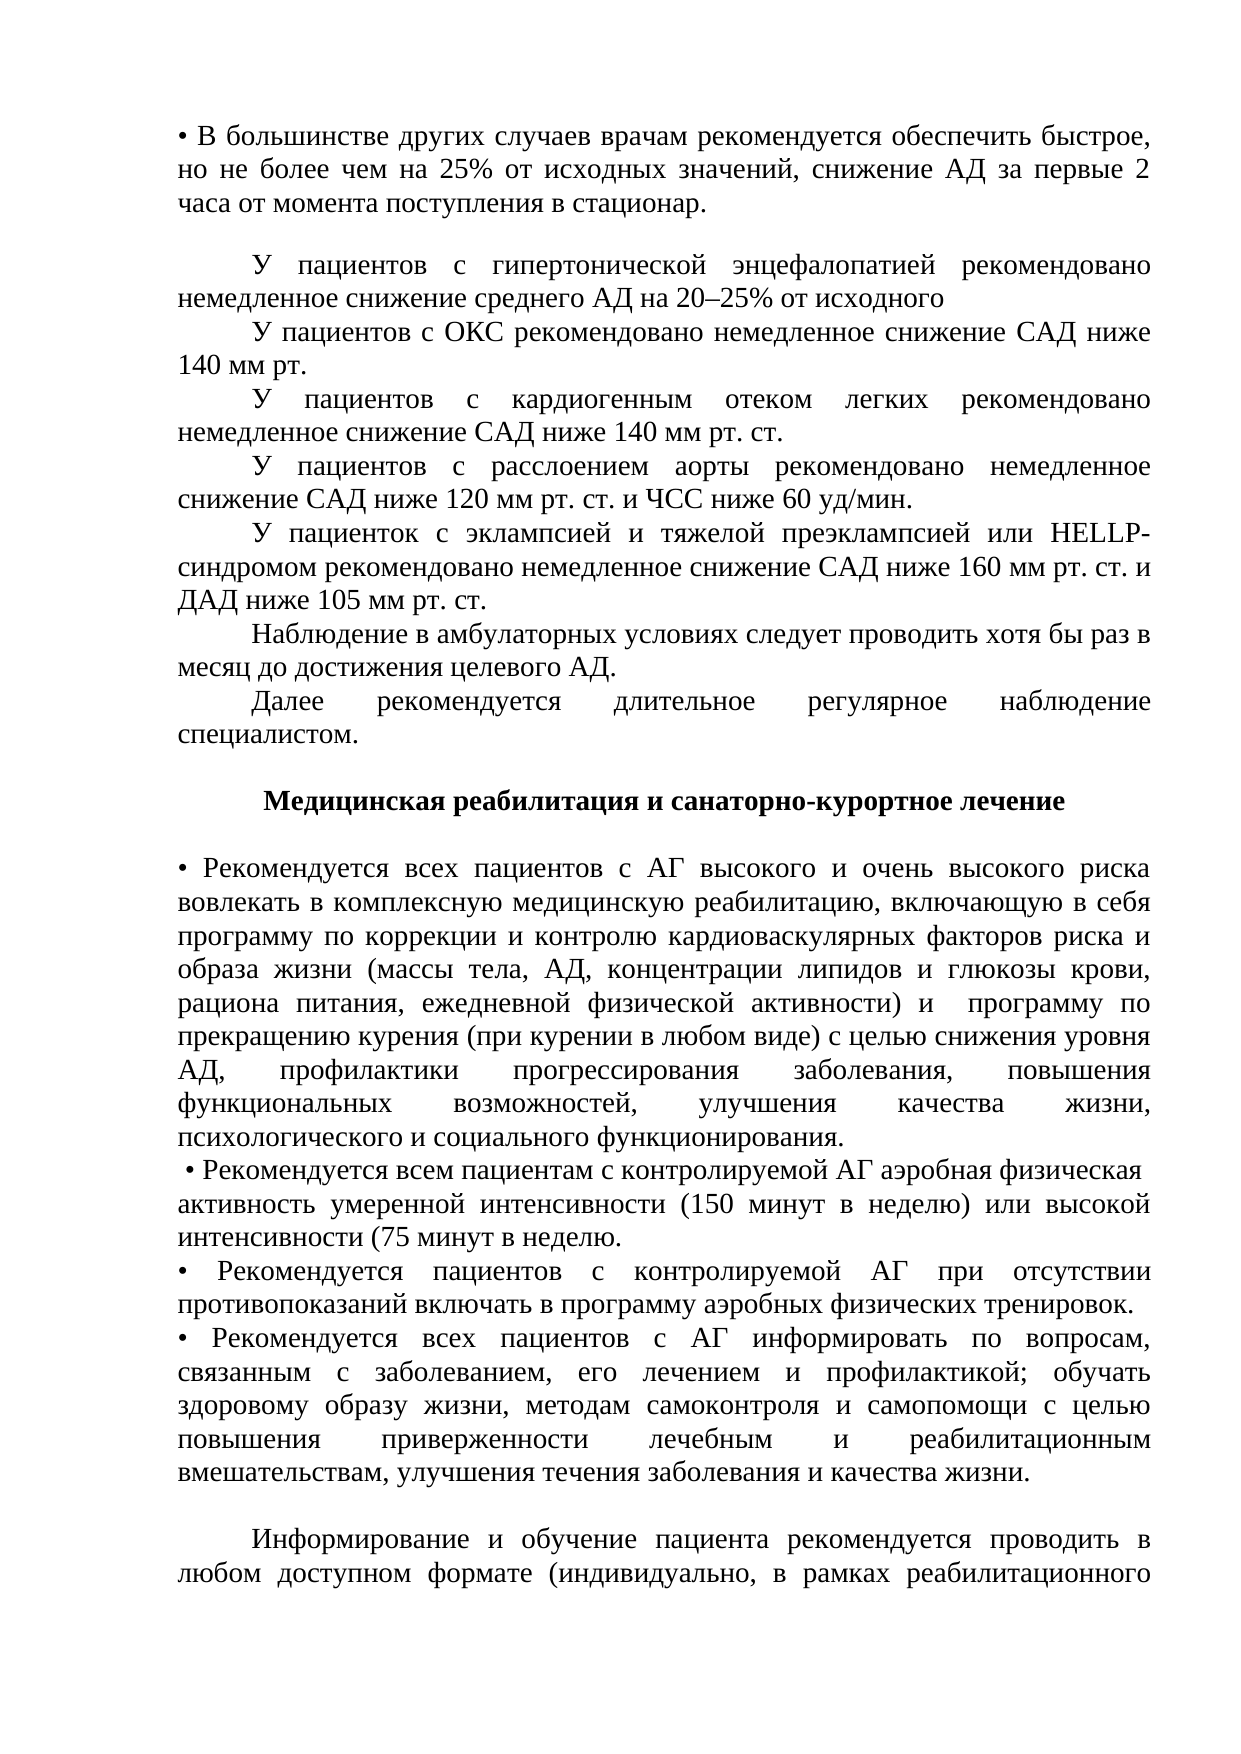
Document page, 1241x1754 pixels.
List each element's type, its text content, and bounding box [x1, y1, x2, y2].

text • Рекомендуется всех пациентов с АГ информировать по вопросам, связанным с заболеванием, его лечением и профилактикой; обучать здоровому образу жизни, методам самоконтроля и самопомощи с целью повышения приверженности лечебным и реабилитационным вмешательствам, улучшения течения заболевания и качества жизни. [177, 1320, 1152, 1488]
text • Рекомендуется пациентов с контролируемой АГ при отсутствии противопоказаний включать в программу аэробных физических тренировок. [177, 1253, 1152, 1320]
text У пациентов с ОКС рекомендовано немедленное снижение САД ниже 140 мм рт. [177, 314, 1152, 381]
text Наблюдение в амбулаторных условиях следует проводить хотя бы раз в месяц до достижения целевого АД. [177, 616, 1152, 683]
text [177, 1521, 1152, 1588]
text • Рекомендуется всех пациентов с АГ высокого и очень высокого риска вовлекать в комплексную медицинскую реабилитацию, включающую в себя программу по коррекции и контролю кардиоваскулярных факторов риска и образа жизни (массы тела, АД, концентрации липидов и глюкозы крови, рациона питания, ежедневной физической активности) и программу по прекращению курения (при курении в любом виде) с целью снижения уровня АД, профилактики прогрессирования заболевания, повышения функциональных возможностей, улучшения качества жизни, психологического и социального функционирования. [177, 851, 1152, 1152]
text активность умеренной интенсивности (150 минут в неделю) или высокой интенсивности (75 минут в неделю. [177, 1186, 1152, 1253]
text У пациенток с эклампсией и тяжелой преэклампсией или HELLP-синдромом рекомендовано немедленное снижение САД ниже 160 мм рт. ст. и ДАД ниже 105 мм рт. ст. [177, 515, 1152, 616]
text Далее рекомендуется длительное регулярное наблюдение специалистом. [177, 683, 1152, 750]
text • В большинстве других случаев врачам рекомендуется обеспечить быстрое, но не более чем на 25% от исходных значений, снижение АД за первые 2 часа от момента поступления в стационар. [177, 118, 1152, 219]
text У пациентов с расслоением аорты рекомендовано немедленное снижение САД ниже 120 мм рт. ст. и ЧСС ниже 60 уд/мин. [177, 448, 1152, 515]
text У пациентов с кардиогенным отеком легких рекомендовано немедленное снижение САД ниже 140 мм рт. ст. [177, 381, 1152, 448]
text • Рекомендуется всем пациентам с контролируемой АГ аэробная физическая [177, 1152, 1152, 1186]
text Медицинская реабилитация и санаторно-курортное лечение [177, 783, 1152, 817]
text У пациентов с гипертонической энцефалопатией рекомендовано немедленное снижение среднего АД на 20–25% от исходного [177, 247, 1152, 314]
